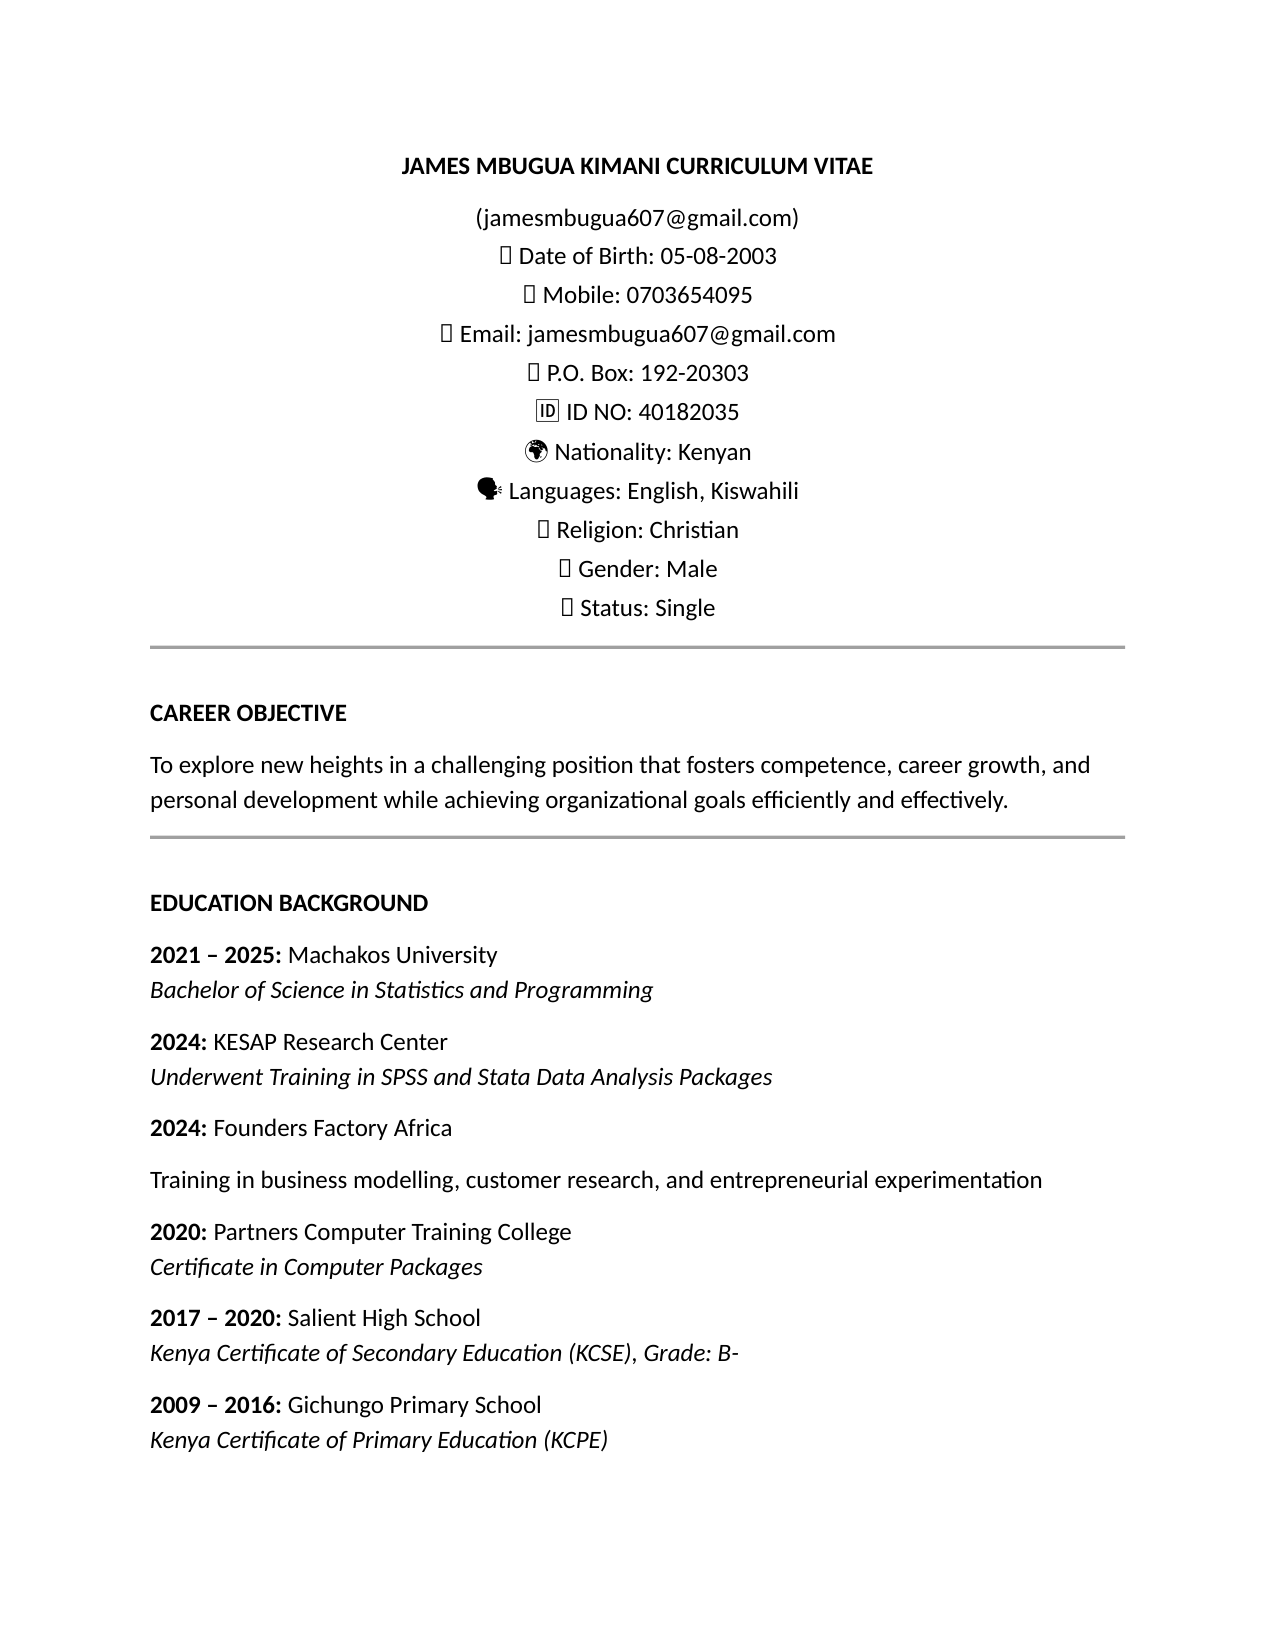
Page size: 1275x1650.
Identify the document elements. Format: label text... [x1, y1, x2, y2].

text (jamesmbugua607@gmail.com) 📅 Date of Birth: 05-08-2003 📞 Mobile: 0703654095 📧 Email: jamesmbugua607@gmail.com 📮 P.O. Box: 192-20303 🆔 ID NO: 40182035 🌍 Nationality: Kenyan 🗣️ Languages: English, Kiswahili 🙏 Religion: Christian 👤 Gender: Male 💍 Status: Single [150, 202, 1125, 624]
text 2017 – 2020: Salient High School Kenya Certificate of Secondary Education (KCSE), Grade: B- [150, 1302, 1125, 1368]
text EDUCATION BACKGROUND [150, 887, 1125, 918]
text 2021 – 2025: Machakos University Bachelor of Science in Statistics and Programming [150, 939, 1125, 1004]
text CAREER OBJECTIVE [150, 697, 1125, 728]
text To explore new heights in a challenging position that fosters competence, career growth, and personal development while achieving organizational goals efficiently and effectively. [150, 749, 1125, 814]
text 2020: Partners Computer Training College Certificate in Computer Packages [150, 1216, 1125, 1281]
text 2024: Founders Factory Africa [150, 1112, 1125, 1143]
text Training in business modelling, customer research, and entrepreneurial experimentation [150, 1164, 1125, 1194]
text JAMES MBUGUA KIMANI CURRICULUM VITAE [150, 150, 1125, 181]
text 2024: KESAP Research Center Underwent Training in SPSS and Stata Data Analysis Packages [150, 1026, 1125, 1091]
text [150, 1389, 1125, 1454]
